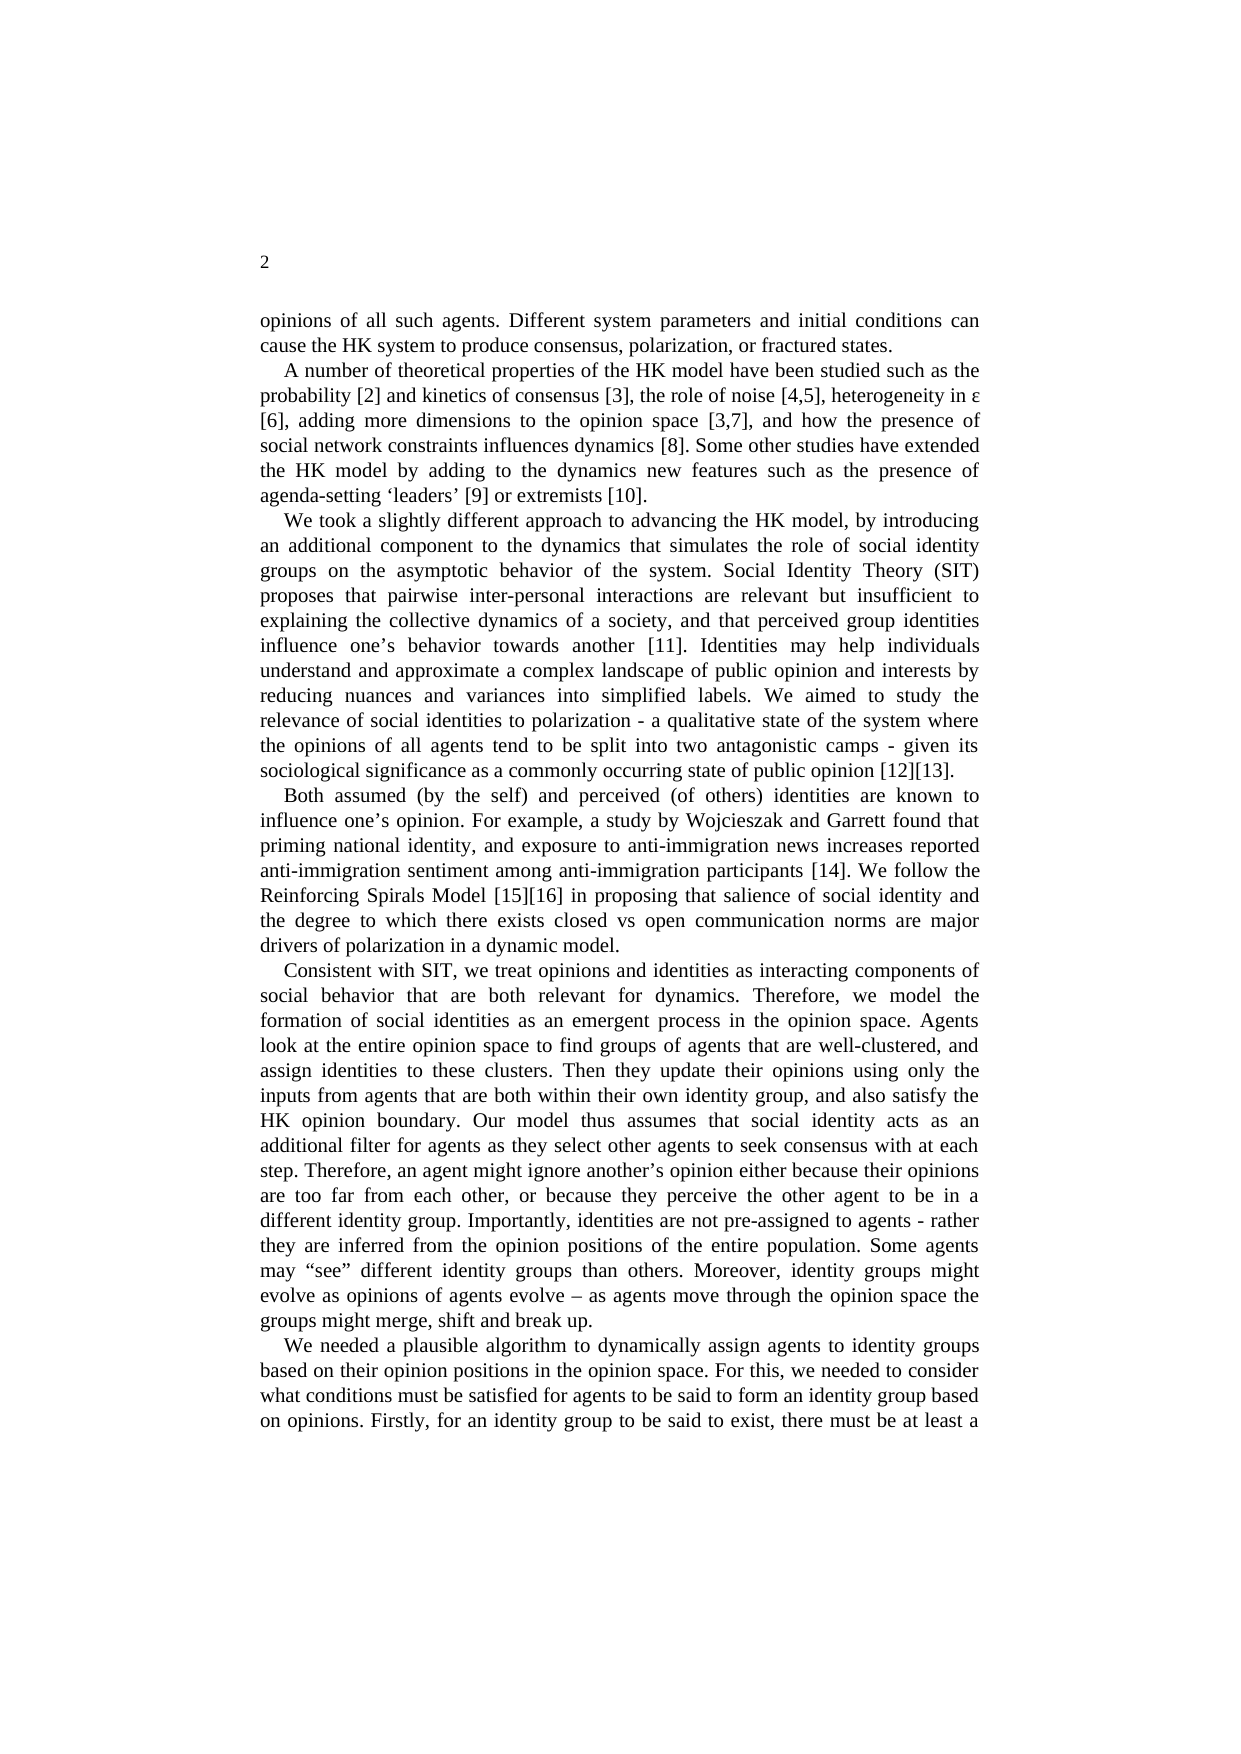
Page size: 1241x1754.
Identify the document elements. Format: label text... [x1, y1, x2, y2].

text Consistent with SIT, we treat opinions and identities as interacting components of social behavior that are both relevant for dynamics. Therefore, we model the formation of social identities as an emergent process in the opinion space. Agents look at the entire opinion space to find groups of agents that are well-clustered, and assign identities to these clusters. Then they update their opinions using only the inputs from agents that are both within their own identity group, and also satisfy the HK opinion boundary. Our model thus assumes that social identity acts as an additional filter for agents as they select other agents to seek consensus with at each step. Therefore, an agent might ignore another’s opinion either because their opinions are too far from each other, or because they perceive the other agent to be in a different identity group. Importantly, identities are not pre-assigned to agents - rather they are inferred from the opinion positions of the entire population. Some agents may “see” different identity groups than others. Moreover, identity groups might evolve as opinions of agents evolve – as agents move through the opinion space the groups might merge, shift and break up. [260, 957, 980, 1332]
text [260, 307, 980, 357]
text We took a slightly different approach to advancing the HK model, by introducing an additional component to the dynamics that simulates the role of social identity groups on the asymptotic behavior of the system. Social Identity Theory (SIT) proposes that pairwise inter-personal interactions are relevant but insufficient to explaining the collective dynamics of a society, and that perceived group identities influence one’s behavior towards another [11]. Identities may help individuals understand and approximate a complex landscape of public opinion and interests by reducing nuances and variances into simplified labels. We aimed to study the relevance of social identities to polarization - a qualitative state of the system where the opinions of all agents tend to be split into two antagonistic camps - given its sociological significance as a commonly occurring state of public opinion [12][13]. [260, 507, 980, 782]
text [260, 1332, 980, 1432]
text A number of theoretical properties of the HK model have been studied such as the probability [2] and kinetics of consensus [3], the role of noise [4,5], heterogeneity in ε [6], adding more dimensions to the opinion space [3,7], and how the presence of social network constraints influences dynamics [8]. Some other studies have extended the HK model by adding to the dynamics new features such as the presence of agenda-setting ‘leaders’ [9] or extremists [10]. [260, 357, 980, 507]
text Both assumed (by the self) and perceived (of others) identities are known to influence one’s opinion. For example, a study by Wojcieszak and Garrett found that priming national identity, and exposure to anti-immigration news increases reported anti-immigration sentiment among anti-immigration participants [14]. We follow the Reinforcing Spirals Model [15][16] in proposing that salience of social identity and the degree to which there exists closed vs open communication norms are major drivers of polarization in a dynamic model. [260, 782, 980, 957]
